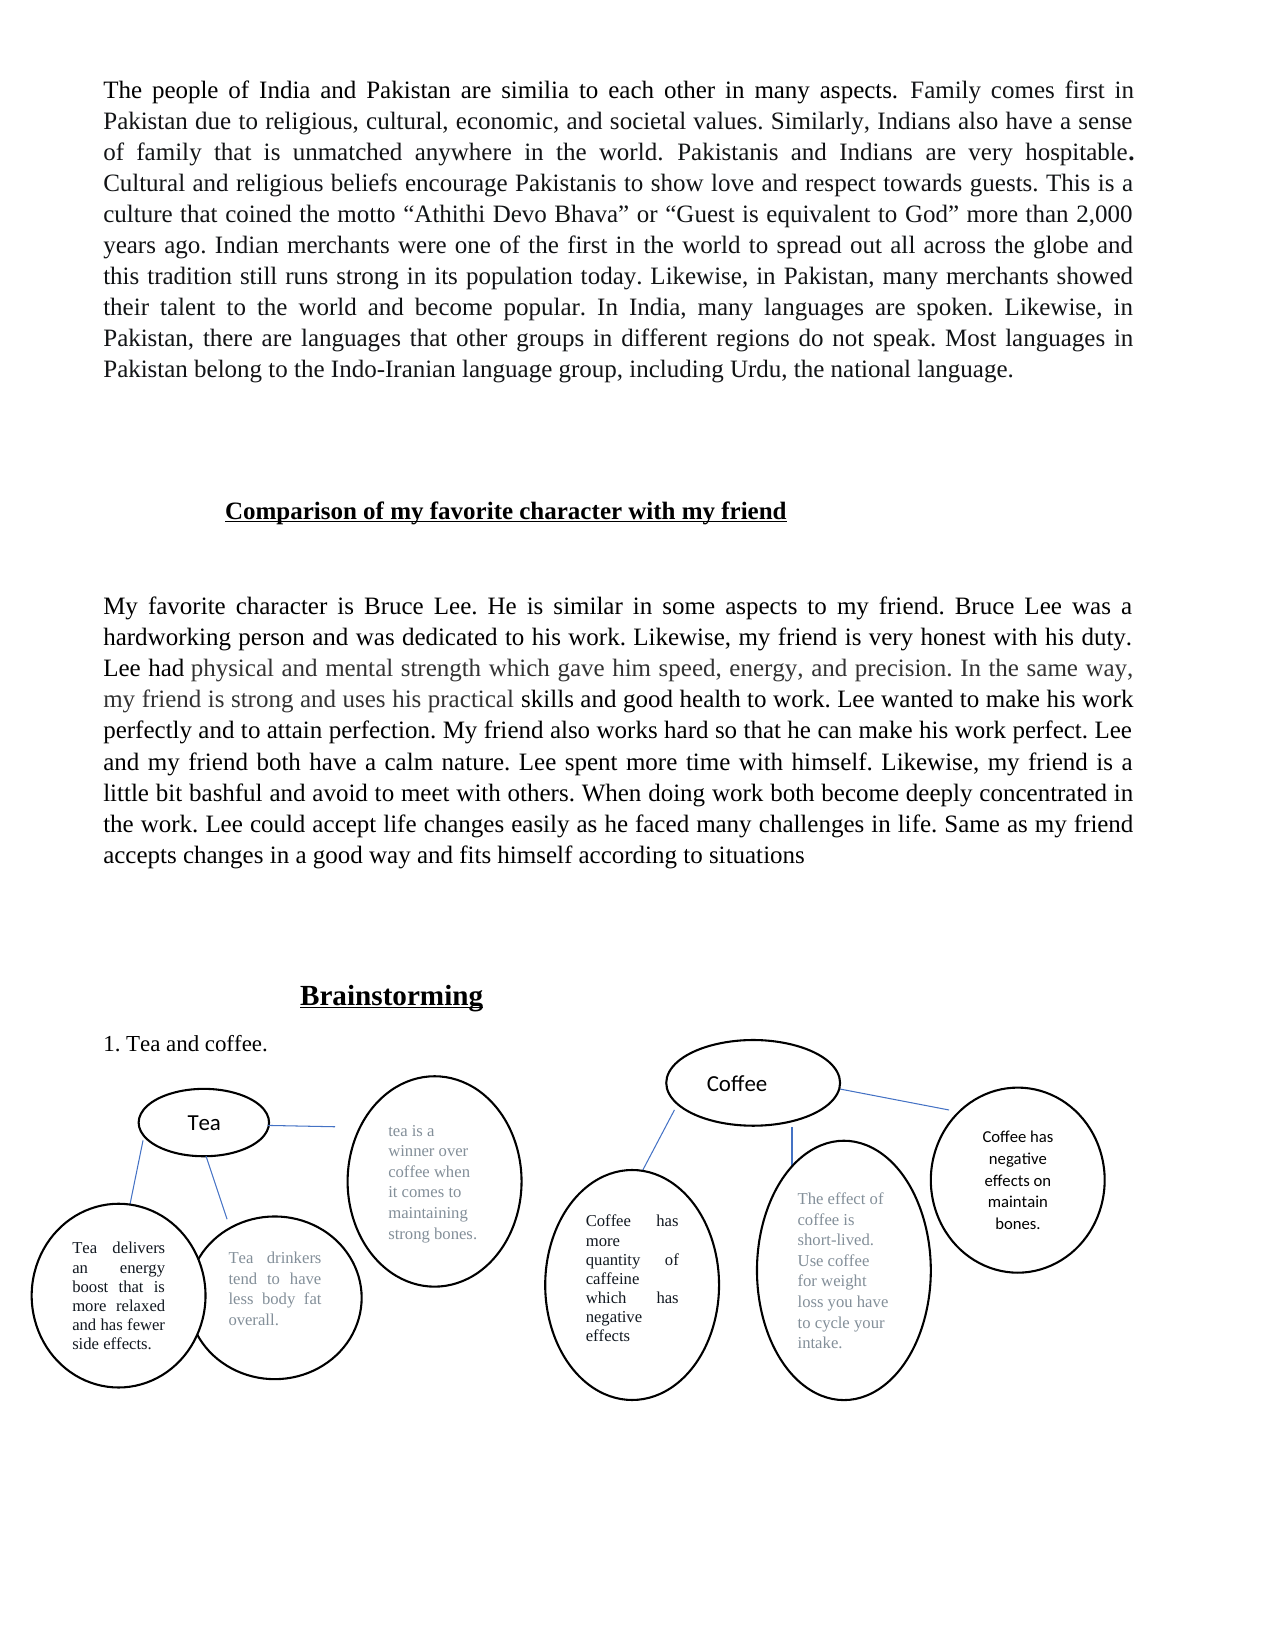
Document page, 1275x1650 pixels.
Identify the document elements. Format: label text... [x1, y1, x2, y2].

text 1. Tea and coffee. [103, 1031, 1134, 1057]
text Comparison of my favorite character with my friend [150, 496, 1134, 525]
text My favorite character is Bruce Lee. He is similar in some aspects to my friend. Bruce Lee was a hardworking person and was dedicated to his work. Likewise, my friend is very honest with his duty. Lee had physical and mental strength which gave him speed, energy, and precision. In the same way, my friend is strong and uses his practical skills and good health to work. Lee wanted to make his work perfectly and to attain perfection. My friend also works hard so that he can make his work perfect. Lee and my friend both have a calm nature. Lee spent more time with himself. Likewise, my friend is a little bit bashful and avoid to meet with others. When doing work both become deeply concentrated in the work. Lee could accept life changes easily as he faced many challenges in life. Same as my friend accepts changes in a good way and fits himself according to situations [103, 591, 1134, 868]
text Brainstorming [178, 978, 1134, 1011]
